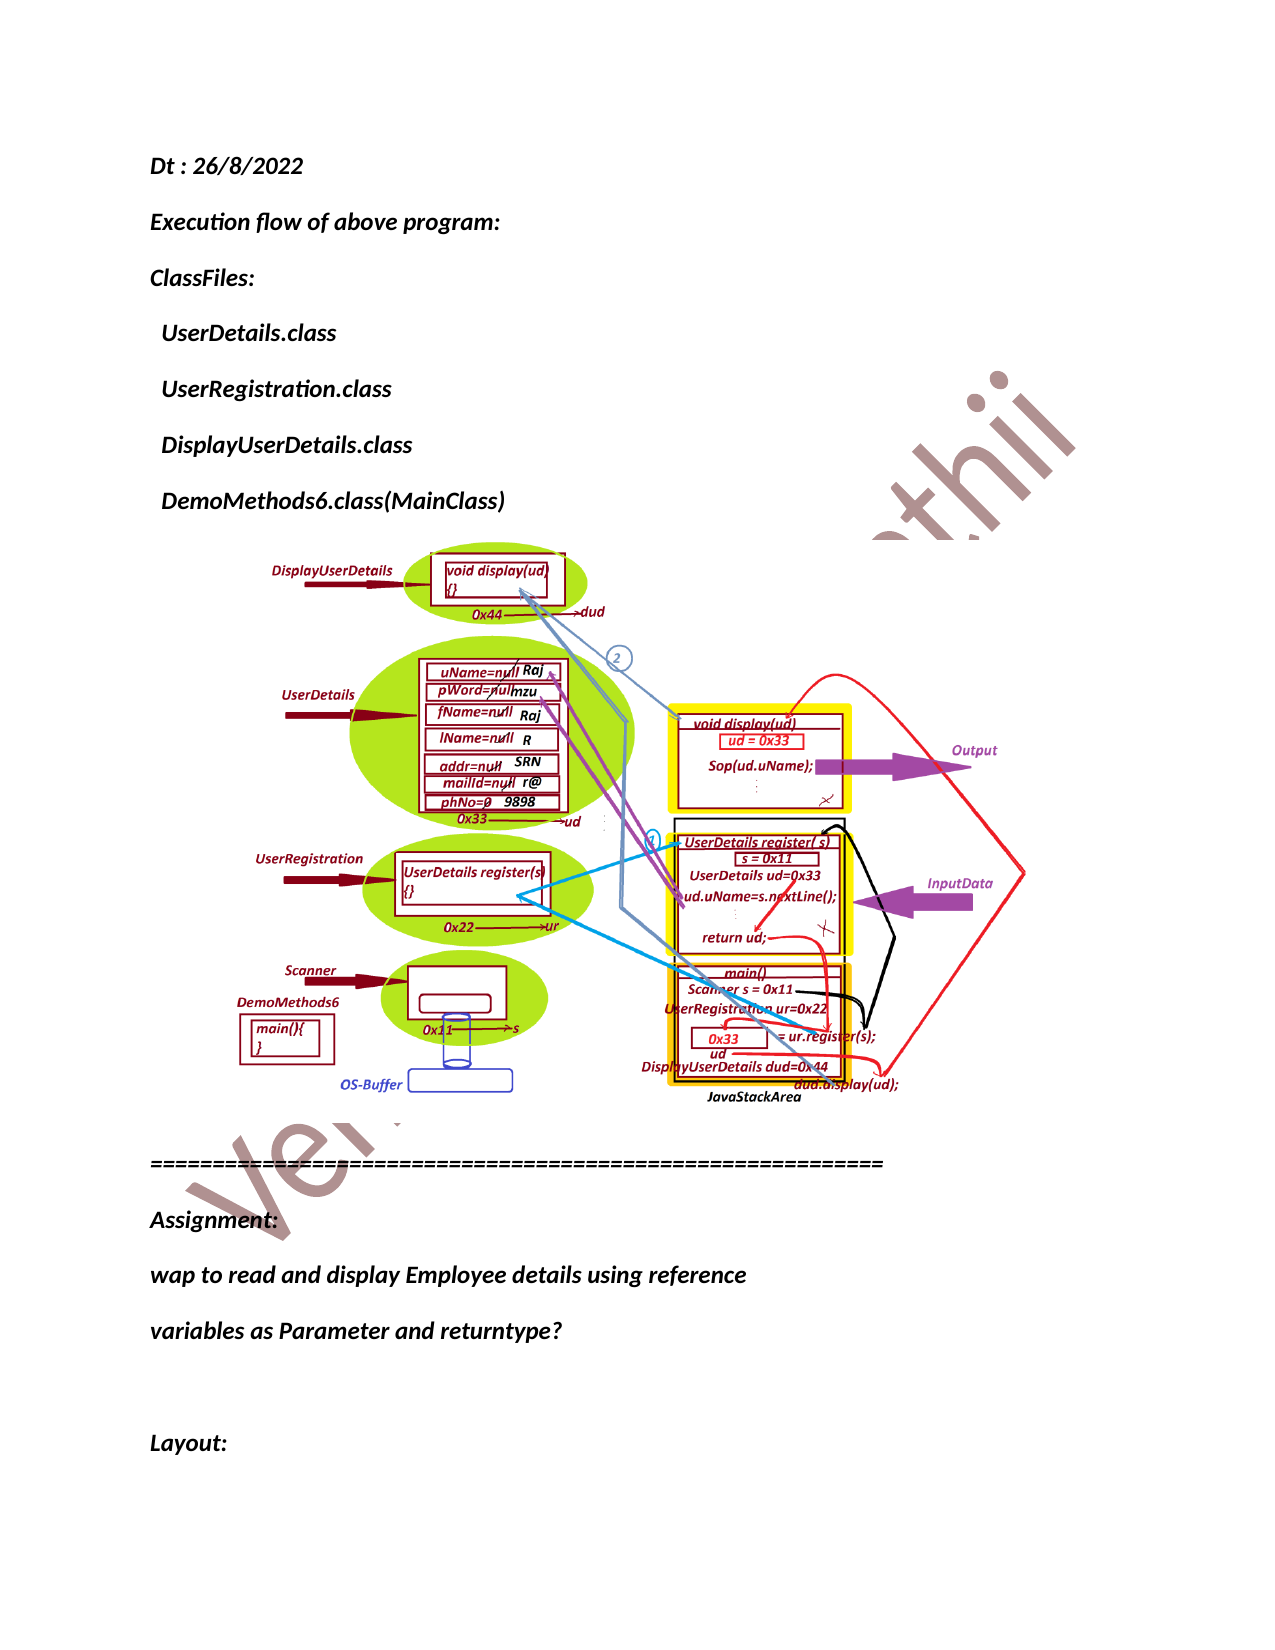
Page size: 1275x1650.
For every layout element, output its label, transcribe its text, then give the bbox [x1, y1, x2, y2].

text DisplayUserDetails.class [150, 429, 1125, 460]
text Dt : 26/8/2022 [150, 150, 1125, 181]
text UserRegistration.class [150, 373, 1125, 404]
text variables as Parameter and returntype? [150, 1315, 1125, 1346]
text ClassFiles: [150, 262, 1125, 292]
text Assignment: [150, 1204, 1125, 1234]
picture [150, 540, 1124, 1123]
text Execution flow of above program: [150, 206, 1125, 236]
text =========================================================== [150, 1148, 1125, 1178]
text Layout: [150, 1427, 1125, 1458]
text UserDetails.class [150, 317, 1125, 348]
text wap to read and display Employee details using reference [150, 1259, 1125, 1290]
text DemoMethods6.class(MainClass) [150, 485, 1125, 516]
